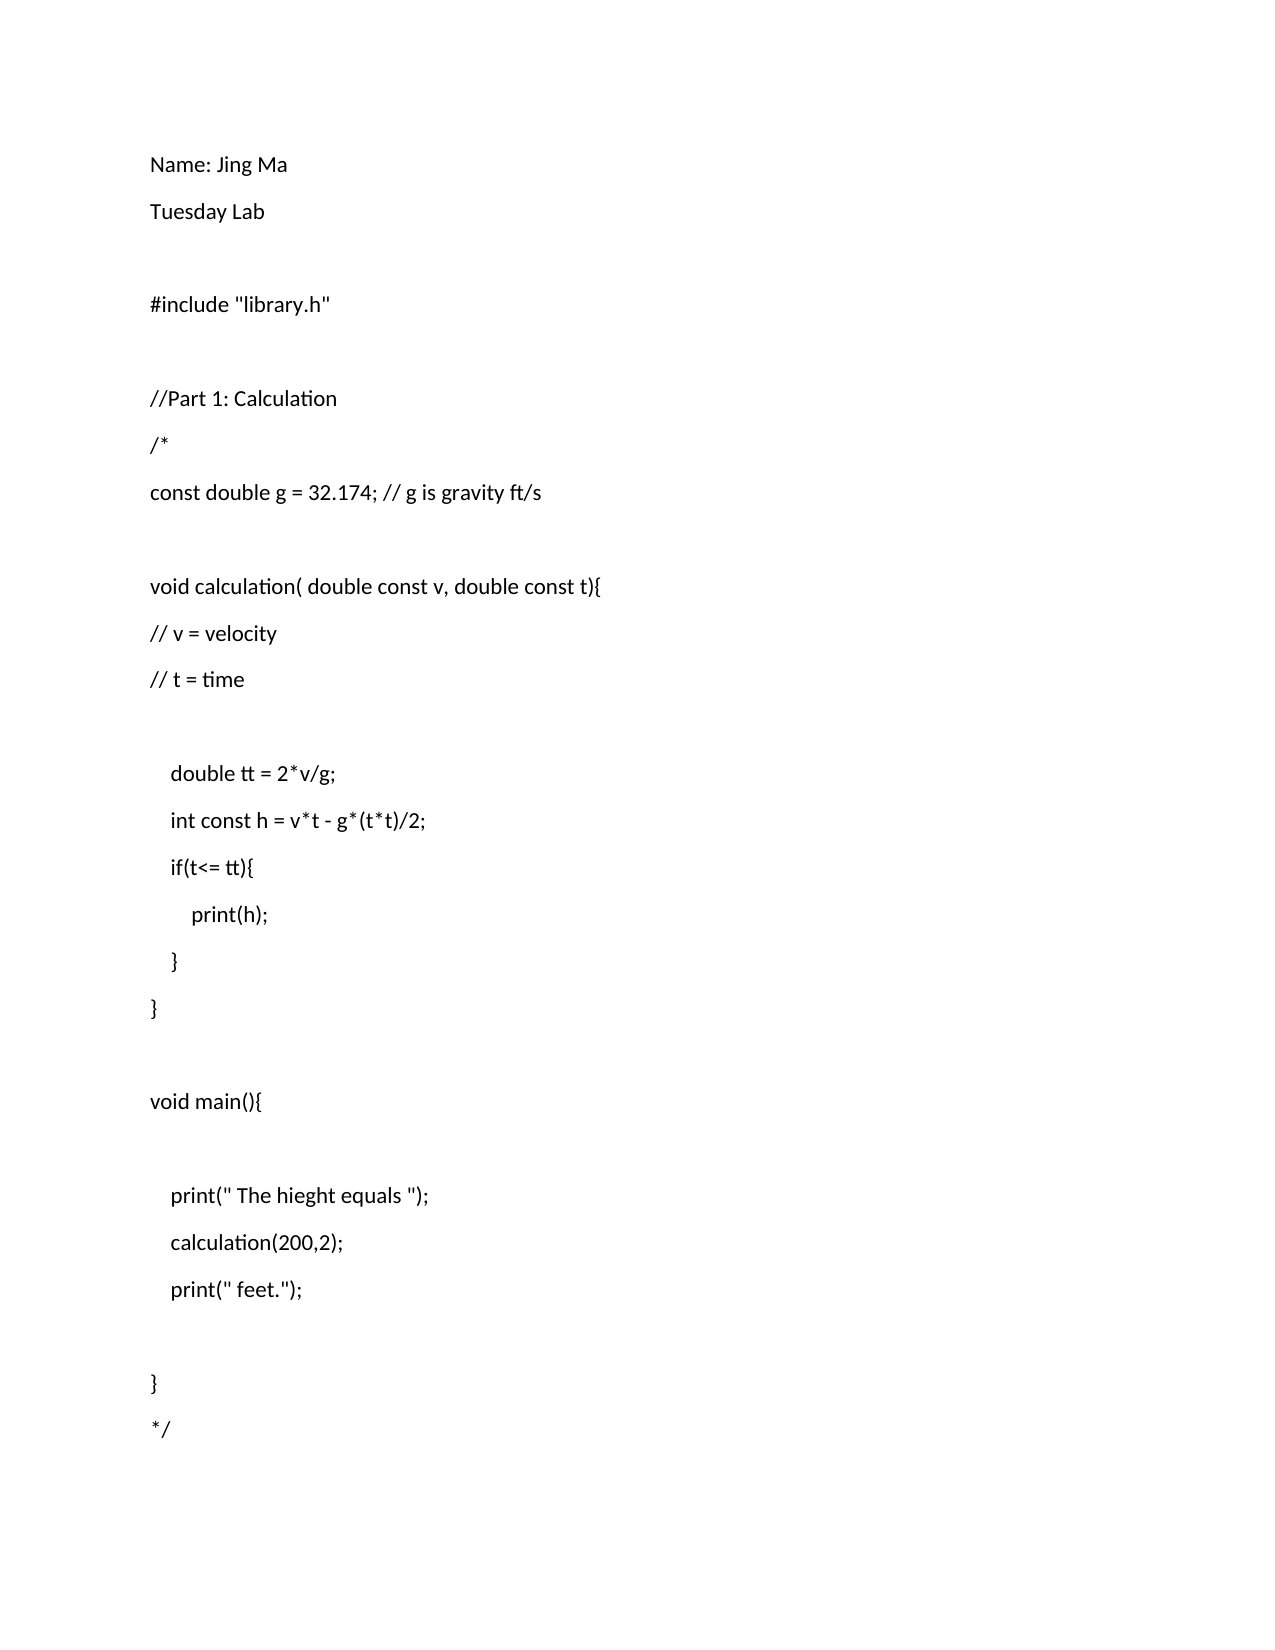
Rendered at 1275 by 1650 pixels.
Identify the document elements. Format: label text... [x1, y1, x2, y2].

text print(" The hieght equals "); [150, 1181, 1125, 1209]
text print(" feet."); [150, 1275, 1125, 1303]
text /* [150, 431, 1125, 459]
text print(h); [150, 900, 1125, 928]
text // t = time [150, 666, 1125, 694]
text Tuesday Lab [150, 197, 1125, 225]
text } [150, 994, 1125, 1022]
text //Part 1: Calculation [150, 384, 1125, 412]
text Name: Jing Ma [150, 150, 1125, 178]
text #include "library.h" [150, 291, 1125, 319]
text calculation(200,2); [150, 1228, 1125, 1256]
text const double g = 32.174; // g is gravity ft/s [150, 478, 1125, 506]
text } [150, 1369, 1125, 1397]
text void main(){ [150, 1087, 1125, 1116]
text } [150, 947, 1125, 975]
text // v = velocity [150, 619, 1125, 647]
text double tt = 2*v/g; [150, 759, 1125, 787]
text int const h = v*t - g*(t*t)/2; [150, 806, 1125, 834]
text if(t<= tt){ [150, 853, 1125, 881]
text void calculation( double const v, double const t){ [150, 572, 1125, 600]
text */ [150, 1416, 1125, 1444]
